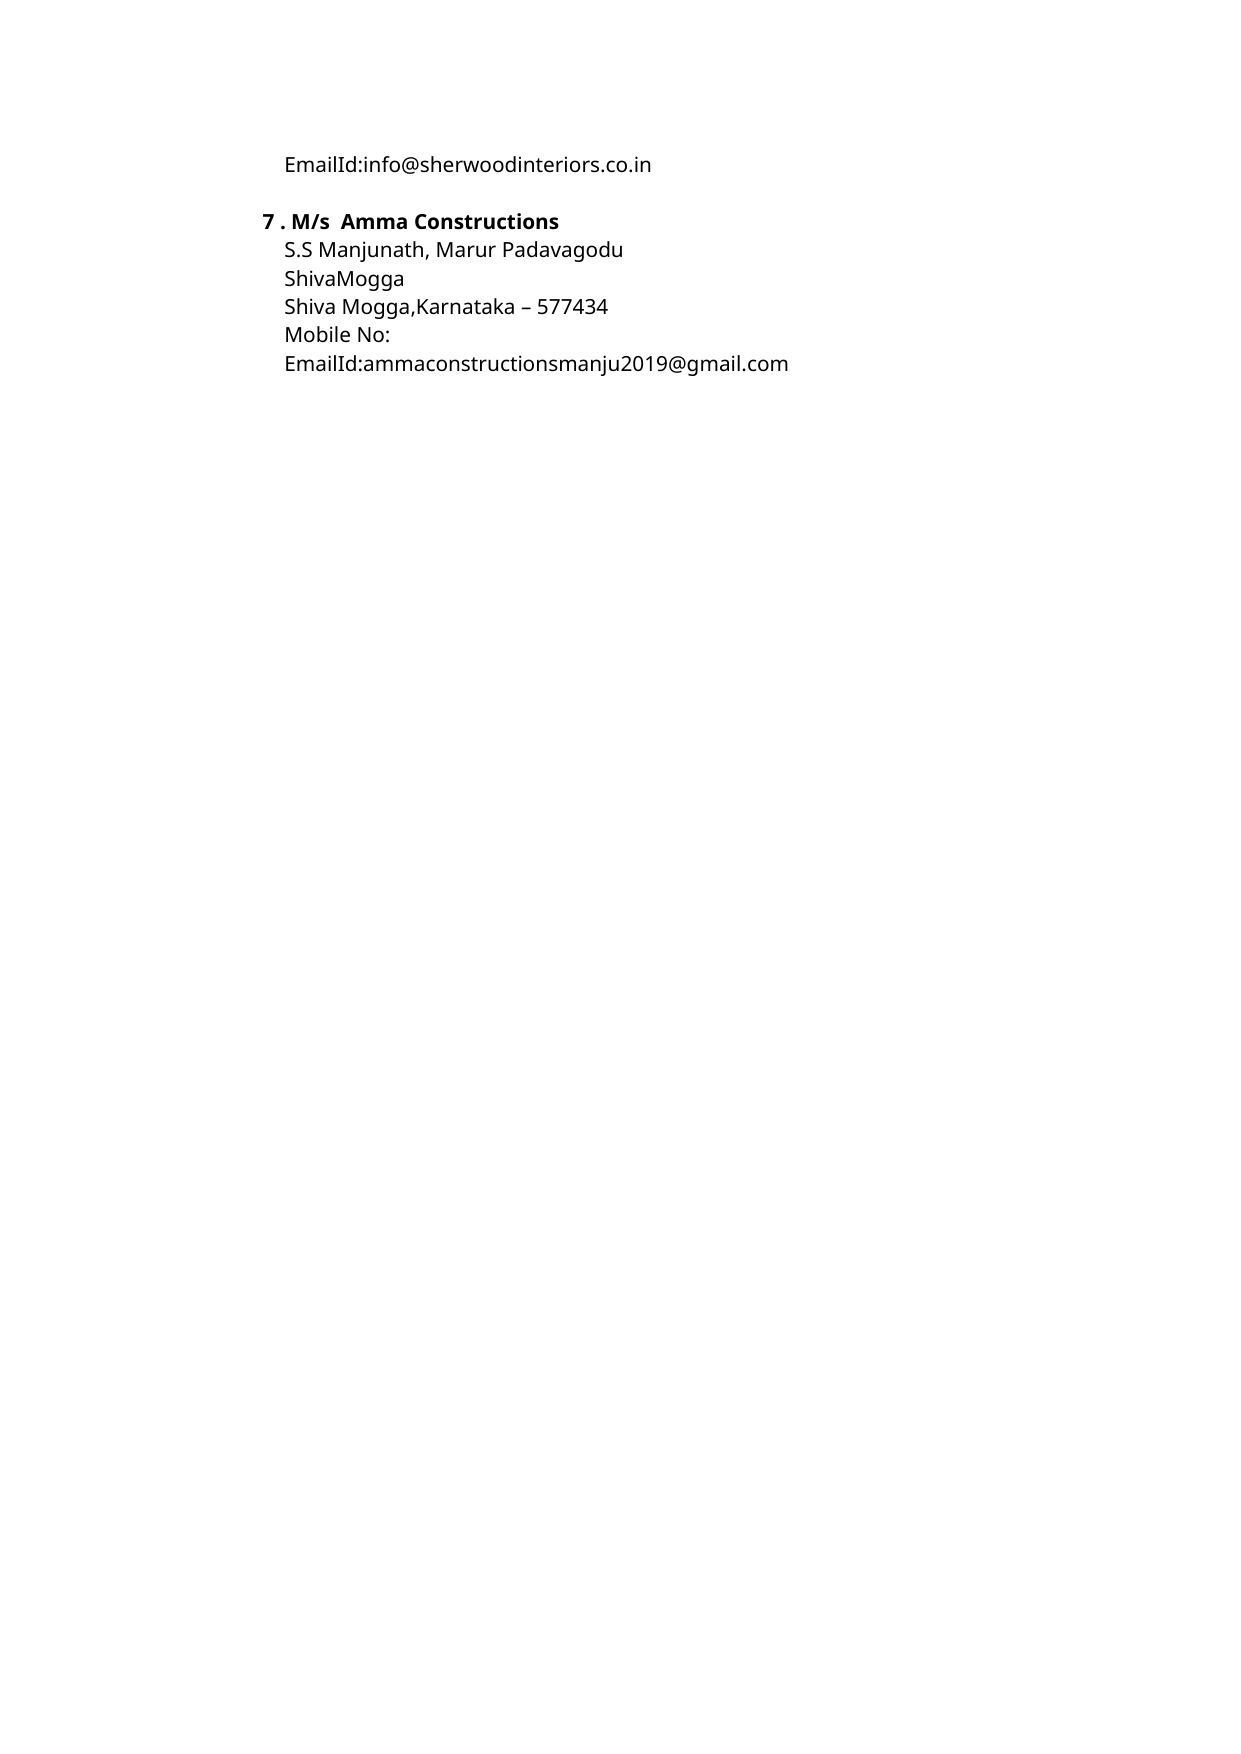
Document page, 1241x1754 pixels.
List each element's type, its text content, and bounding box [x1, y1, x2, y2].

text Shiva Mogga,Karnataka – 577434 [187, 292, 1053, 321]
text EmailId:info@sherwoodinteriors.co.in [262, 150, 1053, 178]
text ShivaMogga [187, 264, 1053, 292]
text 7 . M/s Amma Constructions [187, 207, 1053, 235]
text EmailId:ammaconstructionsmanju2019@gmail.com [262, 349, 1053, 377]
text S.S Manjunath, Marur Padavagodu [187, 235, 1053, 264]
text Mobile No: [187, 321, 1053, 349]
